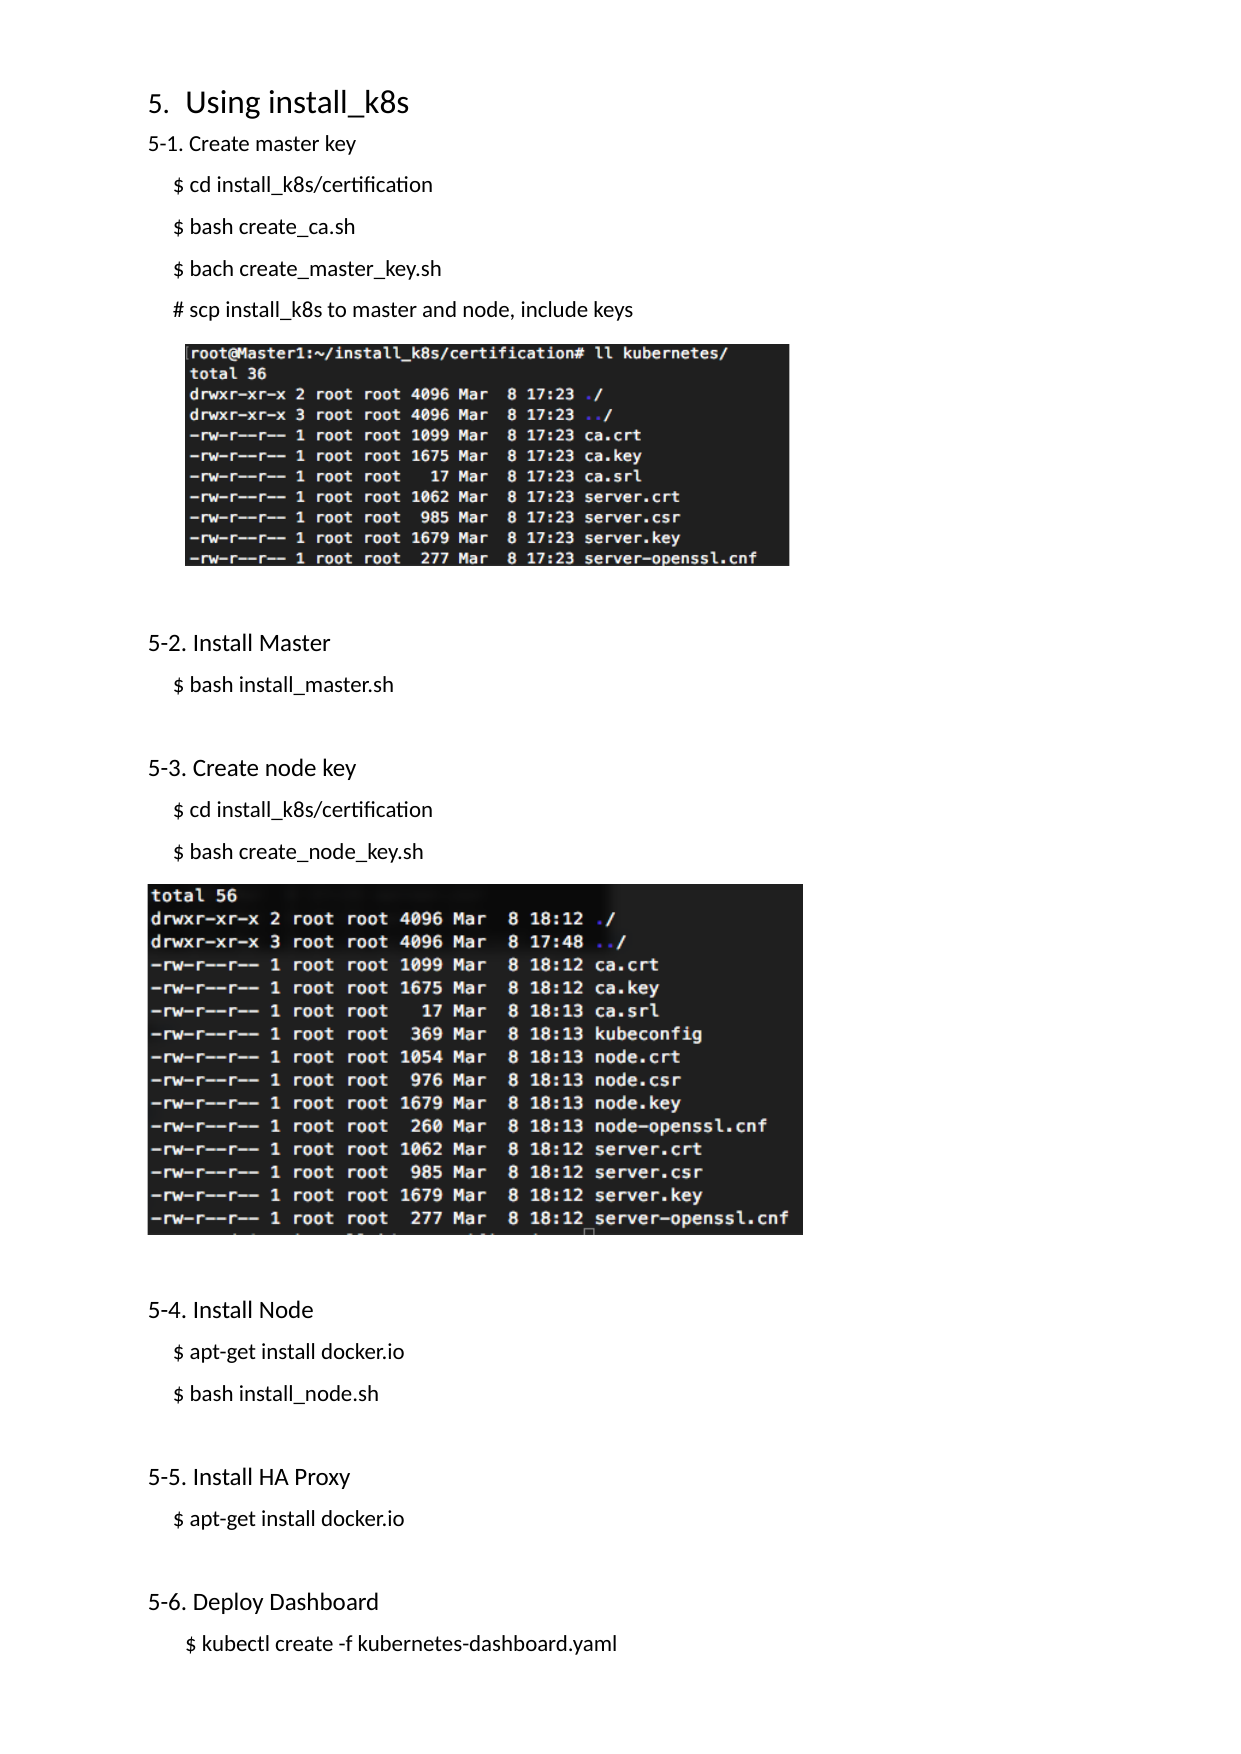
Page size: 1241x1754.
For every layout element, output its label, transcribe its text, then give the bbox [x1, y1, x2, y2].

text 5-6. Deploy Dashboard [148, 1580, 1092, 1622]
text $ bash install_node.sh [173, 1372, 1092, 1414]
text 5-1. Create master key [148, 122, 1092, 164]
text 5-3. Create node key [148, 747, 1092, 789]
text $ cd install_k8s/certification [173, 789, 1092, 830]
picture [185, 344, 790, 566]
text $ bach create_master_key.sh [173, 247, 1092, 289]
text 5-4. Install Node [148, 1289, 1092, 1330]
text $ apt-get install docker.io [173, 1330, 1092, 1372]
picture [147, 884, 803, 1235]
text 5-5. Install HA Proxy [148, 1455, 1092, 1497]
text $ cd install_k8s/certification [173, 164, 1092, 205]
text $ bash create_node_key.sh [173, 830, 1092, 872]
text # scp install_k8s to master and node, include keys [173, 289, 1092, 330]
text $ bash install_master.sh [173, 664, 1092, 705]
text 5-2. Install Master [148, 622, 1092, 664]
list $ kubectl create -f kubernetes-dashboard.yaml [185, 1622, 1092, 1664]
text $ apt-get install docker.io [173, 1497, 1092, 1539]
list Using install_k8s [148, 80, 1092, 122]
text $ bash create_ca.sh [173, 205, 1092, 247]
